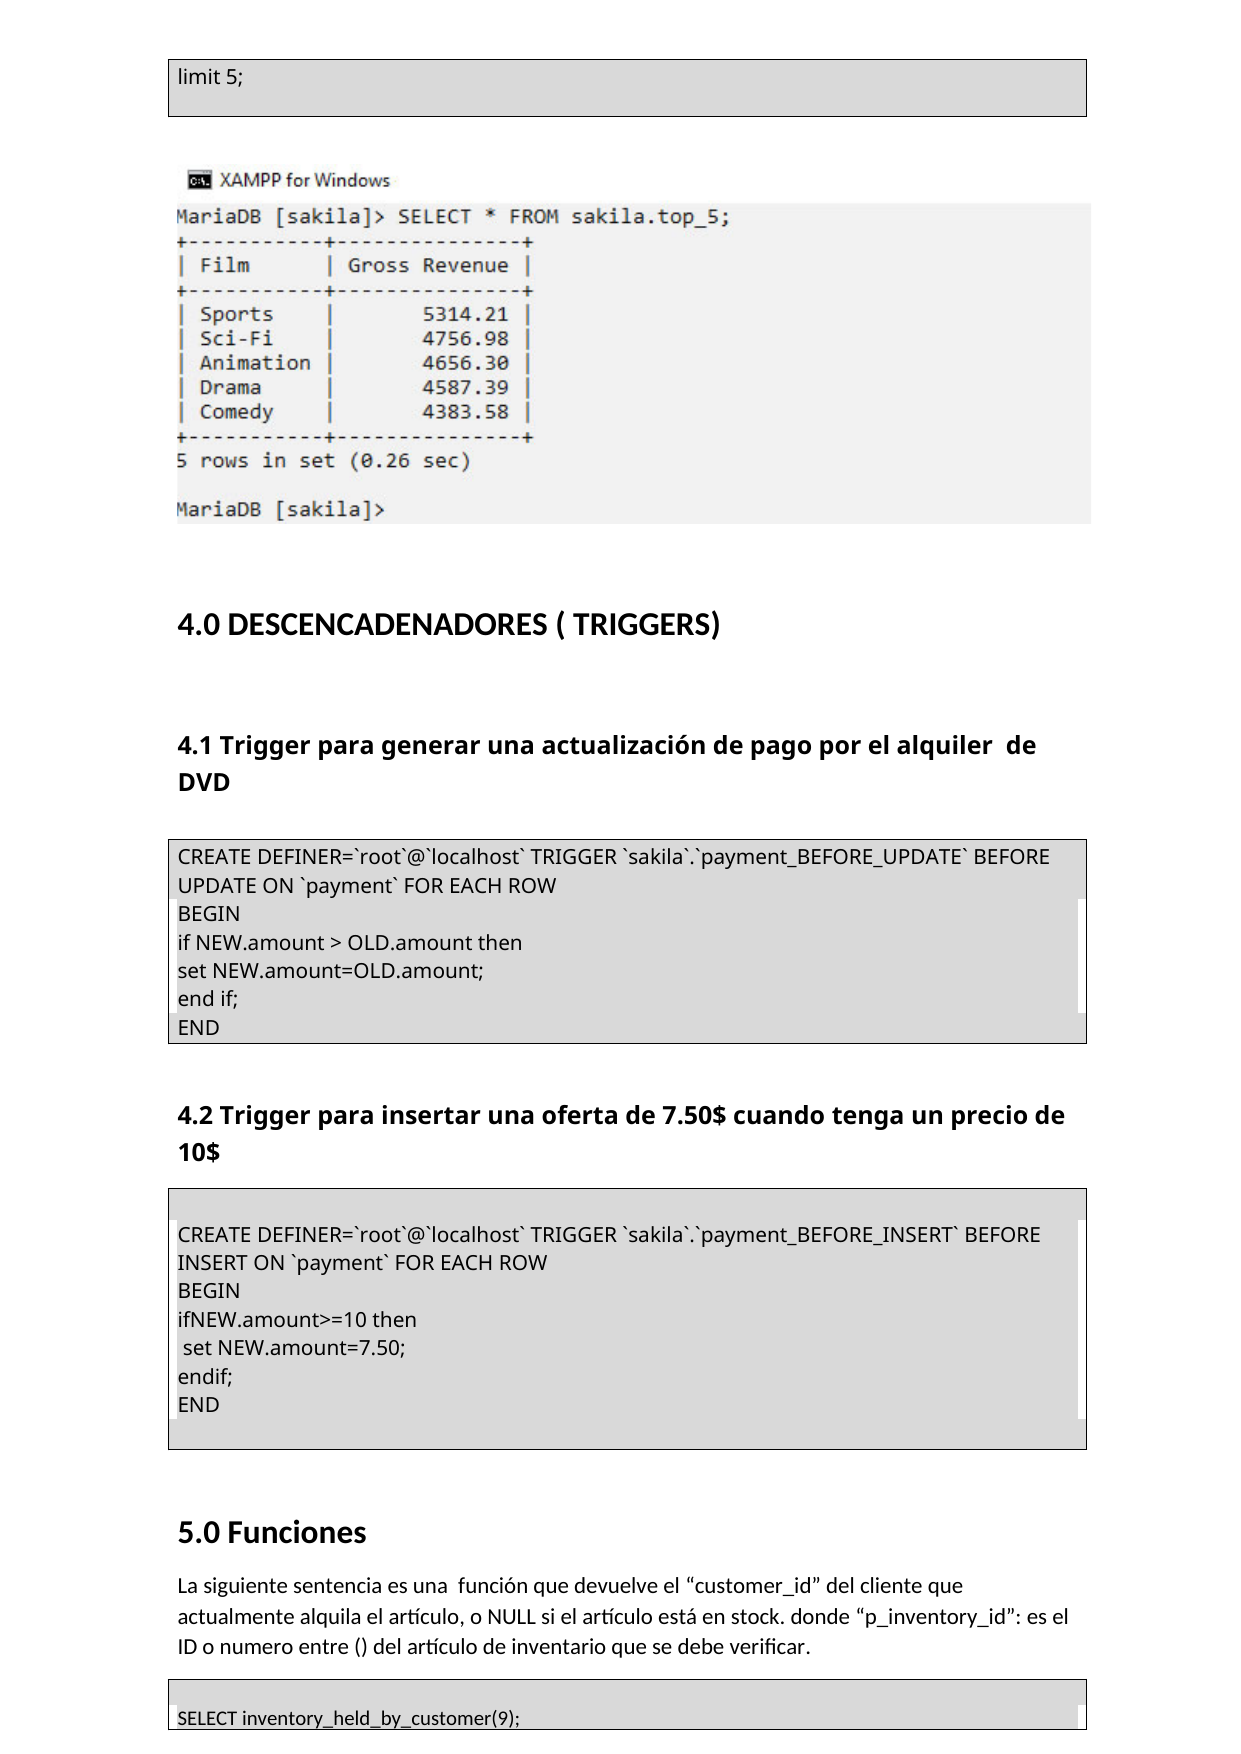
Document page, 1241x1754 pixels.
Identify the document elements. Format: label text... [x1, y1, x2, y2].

text CREATE DEFINER=`root`@`localhost` TRIGGER `sakila`.`payment_BEFORE_INSERT` BEFORE INSERT ON `payment` FOR EACH ROW [177, 1220, 1078, 1277]
text CREATE DEFINER=`root`@`localhost` TRIGGER `sakila`.`payment_BEFORE_UPDATE` BEFORE UPDATE ON `payment` FOR EACH ROW [169, 840, 1086, 899]
text endif; [177, 1362, 1078, 1390]
text La siguiente sentencia es una función que devuelve el “customer_id” del cliente que actualmente alquila el artículo, o NULL si el artículo está en stock. donde “p_inventory_id”: es el ID o numero entre () del artículo de inventario que se debe verificar. [177, 1572, 1078, 1660]
text 4.2 Trigger para insertar una oferta de 7.50$ cuando tenga un precio de 10$ [177, 1098, 1078, 1169]
text ifNEW.amount>=10 then [177, 1305, 1078, 1333]
text BEGIN [177, 899, 1078, 928]
text end if; [177, 984, 1078, 1010]
text BEGIN [177, 1277, 1078, 1305]
text set NEW.amount=7.50; [177, 1333, 1078, 1362]
text 5.0 Funciones [177, 1511, 1078, 1552]
text END [169, 1010, 1086, 1043]
text 4.1 Trigger para generar una actualización de pago por el alquiler de DVD [177, 728, 1078, 798]
text SELECT inventory_held_by_customer(9); [177, 1705, 1078, 1729]
text if NEW.amount > OLD.amount then [177, 928, 1078, 956]
text 4.0 DESCENCADENADORES ( TRIGGERS) [177, 603, 1078, 644]
text END [177, 1390, 1078, 1416]
text limit 5; [169, 60, 1086, 88]
text set NEW.amount=OLD.amount; [177, 956, 1078, 984]
picture [177, 164, 1092, 524]
